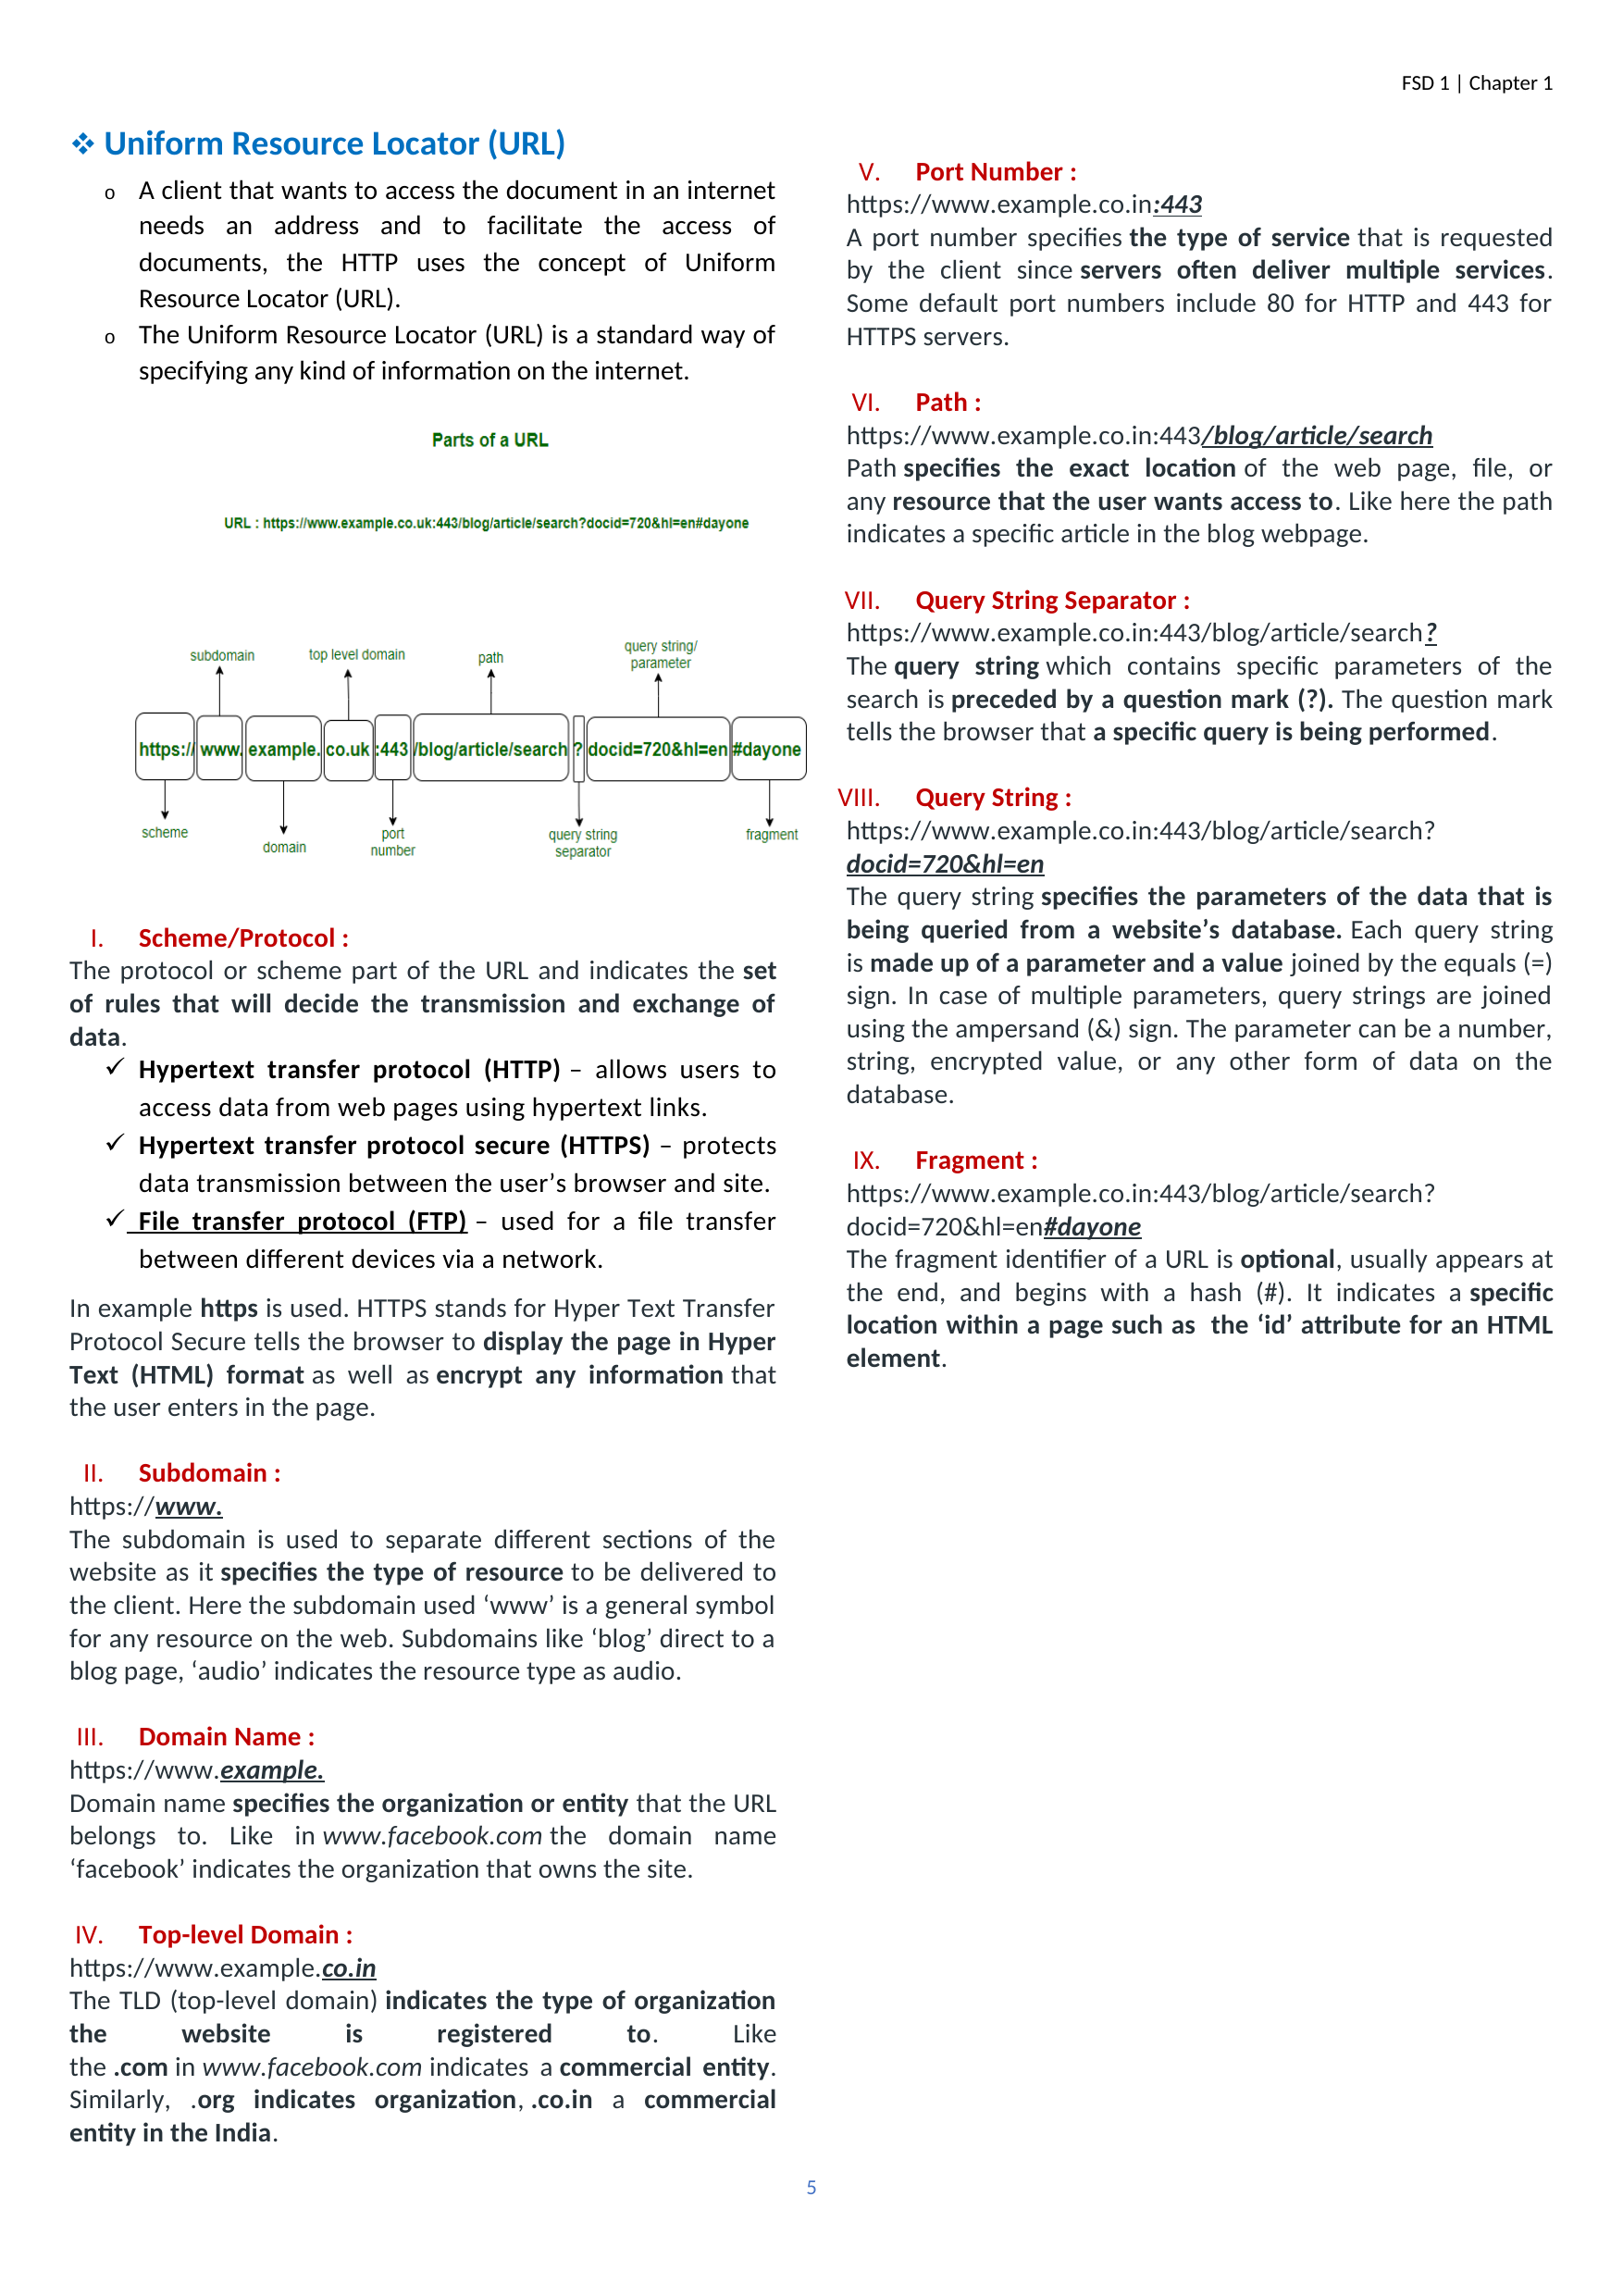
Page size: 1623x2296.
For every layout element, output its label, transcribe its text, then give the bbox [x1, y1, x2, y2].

text https://www.example.co.in [69, 1951, 776, 1983]
text A port number specifies the type of service that is requested by the client since servers often deliver multiple services. Some default port numbers include 80 for HTTP and 443 for HTTPS servers. [846, 220, 1554, 352]
text The subdomain is used to separate different sections of the website as it specifies the type of resource to be delivered to the client. Here the subdomain used ‘www’ is a general symbol for any resource on the web. Subdomains like ‘blog’ direct to a blog page, ‘audio’ indicates the resource type as audio. [69, 1522, 776, 1687]
text The protocol or scheme part of the URL and indicates the set of rules that will decide the transmission and exchange of data. [69, 953, 776, 1052]
list The Uniform Resource Locator (URL) is a standard way of specifying any kind of information on the internet. [104, 314, 776, 386]
list Uniform Resource Locator (URL) [69, 121, 776, 164]
picture [69, 413, 812, 888]
list Path : [881, 385, 1554, 418]
text Path specifies the exact location of the web page, file, or any resource that the user wants access to. Like here the path indicates a specific article in the blog webpage. [846, 451, 1554, 550]
text The query string specifies the parameters of the data that is being queried from a website’s database. Each query string is made up of a parameter and a value joined by the equals (=) sign. In case of multiple parameters, query strings are joined using the ampersand (&) sign. The parameter can be a number, string, encrypted value, or any other form of data on the database. [846, 879, 1554, 1111]
text https://www.example.co.in:443 [846, 187, 1554, 220]
text The fragment identifier of a URL is optional, usually appears at the end, and begins with a hash (#). It indicates a specific location within a page such as the ‘id’ attribute for an HTML element. [846, 1242, 1554, 1374]
list A client that wants to access the document in an internet needs an address and to facilitate the access of documents, the HTTP uses the concept of Uniform Resource Locator (URL). [104, 169, 776, 314]
list File transfer protocol (FTP) – used for a file transfer between different devices via a network. [104, 1204, 776, 1275]
list Domain Name : [104, 1719, 776, 1753]
list Query String Separator : [881, 583, 1554, 615]
text The query string which contains specific parameters of the search is preceded by a question mark (?). The question mark tells the browser that a specific query is being performed. [846, 649, 1554, 748]
list Scheme/Protocol : [104, 921, 776, 953]
list Query String : [881, 780, 1554, 813]
text https://www.example.co.in:443/blog/article/search? [846, 615, 1554, 649]
text https://www.example. [69, 1753, 776, 1786]
list Hypertext transfer protocol secure (HTTPS) – protects data transmission between the user’s browser and site. [104, 1128, 776, 1199]
text https://www.example.co.in:443/blog/article/search?docid=720&hl=en#dayone [846, 1176, 1554, 1242]
list Port Number : [881, 155, 1554, 187]
text https://www.example.co.in:443/blog/article/search?docid=720&hl=en [846, 813, 1554, 879]
list Subdomain : [104, 1456, 776, 1489]
text In example https is used. HTTPS stands for Hyper Text Transfer Protocol Secure tells the browser to display the page in Hyper Text (HTML) format as well as encrypt any information that the user enters in the page. [69, 1291, 776, 1423]
text The TLD (top-level domain) indicates the type of organization the website is registered to. Like the .com in www.facebook.com indicates a commercial entity. Similarly, .org indicates organization, .co.in a commercial entity in the India. [69, 1983, 776, 2149]
text https://www.example.co.in:443/blog/article/search [846, 418, 1554, 451]
text Domain name specifies the organization or entity that the URL belongs to. Like in www.facebook.com the domain name ‘facebook’ indicates the organization that owns the site. [69, 1786, 776, 1885]
list Top-level Domain : [104, 1917, 776, 1951]
list Fragment : [881, 1143, 1554, 1176]
list Hypertext transfer protocol (HTTP) – allows users to access data from web pages using hypertext links. [104, 1052, 776, 1123]
text https://www. [69, 1489, 776, 1522]
